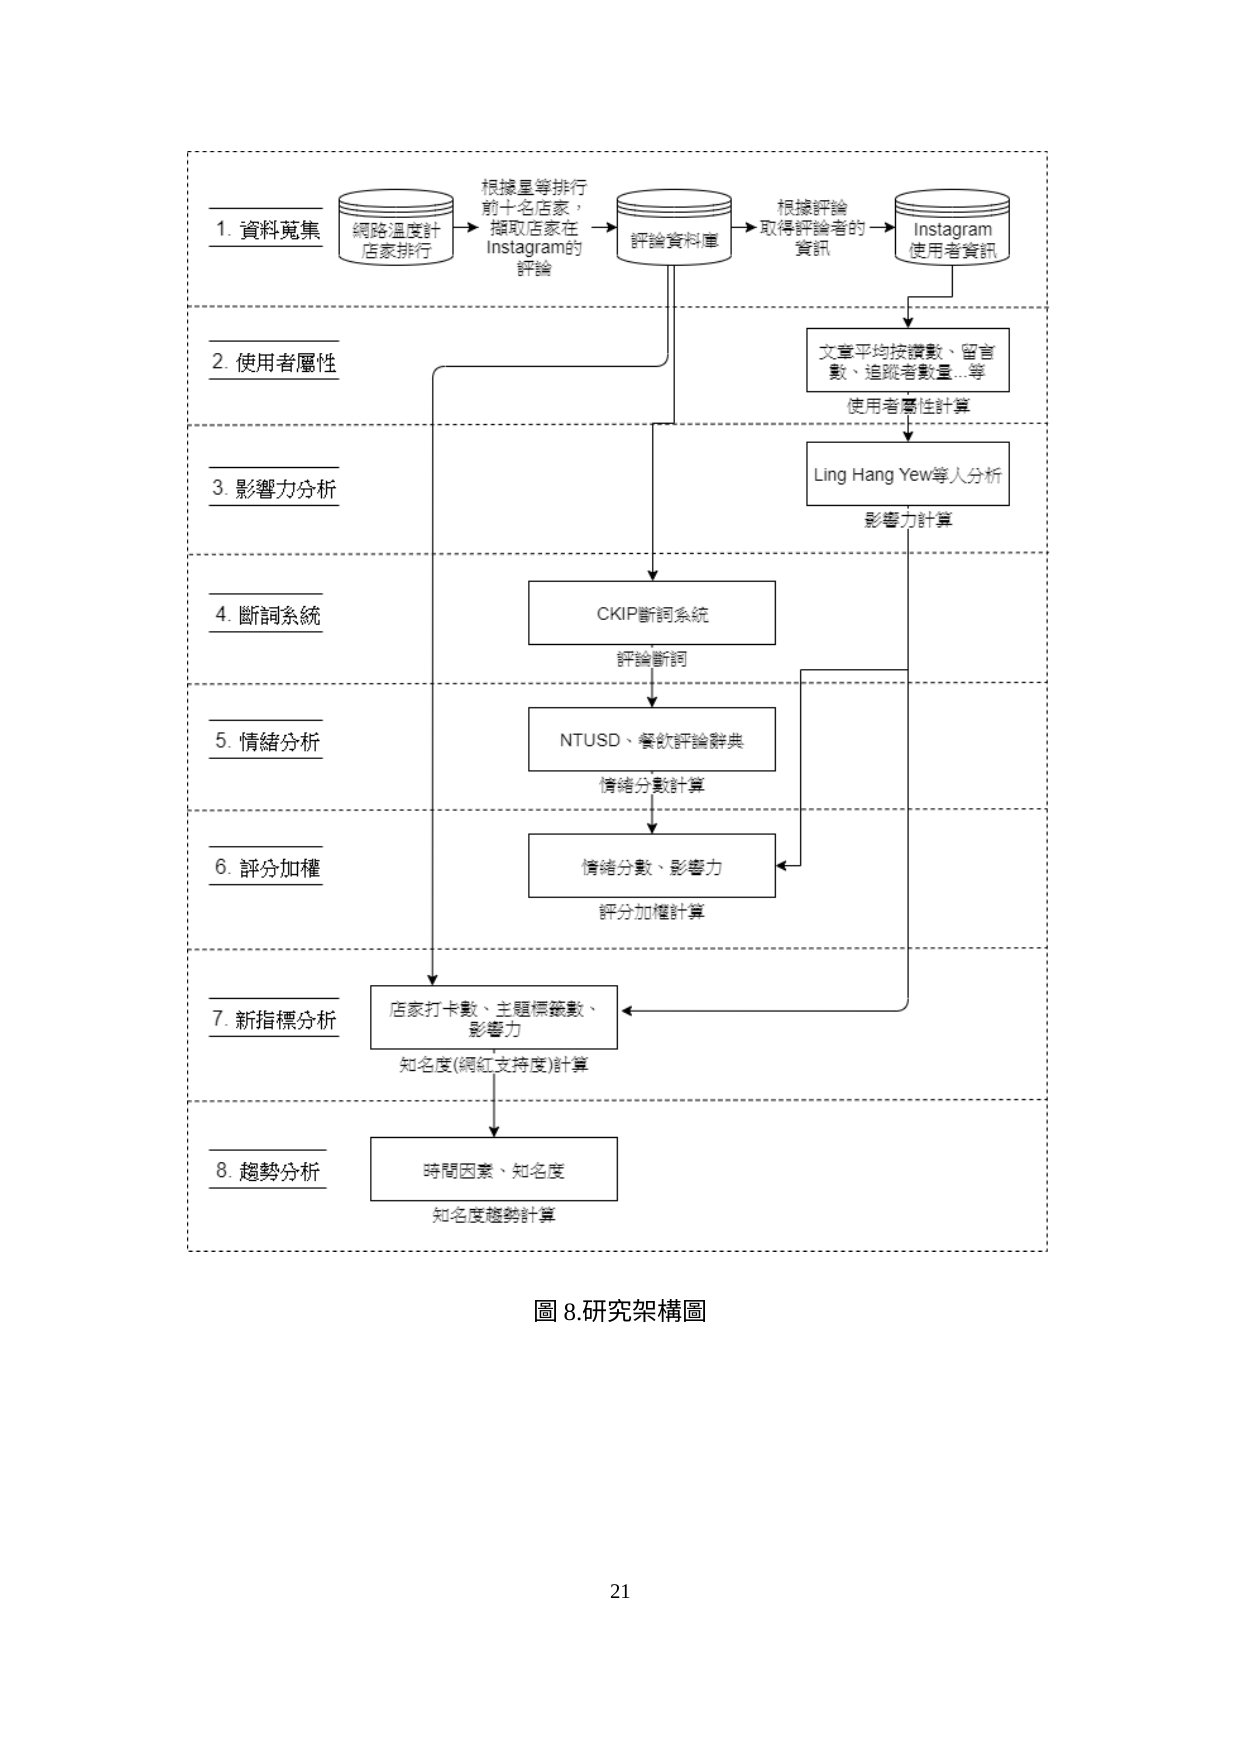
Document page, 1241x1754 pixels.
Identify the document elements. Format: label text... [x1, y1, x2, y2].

text 圖8.研究架構圖 [187, 1291, 1053, 1329]
picture [187, 151, 1053, 1252]
